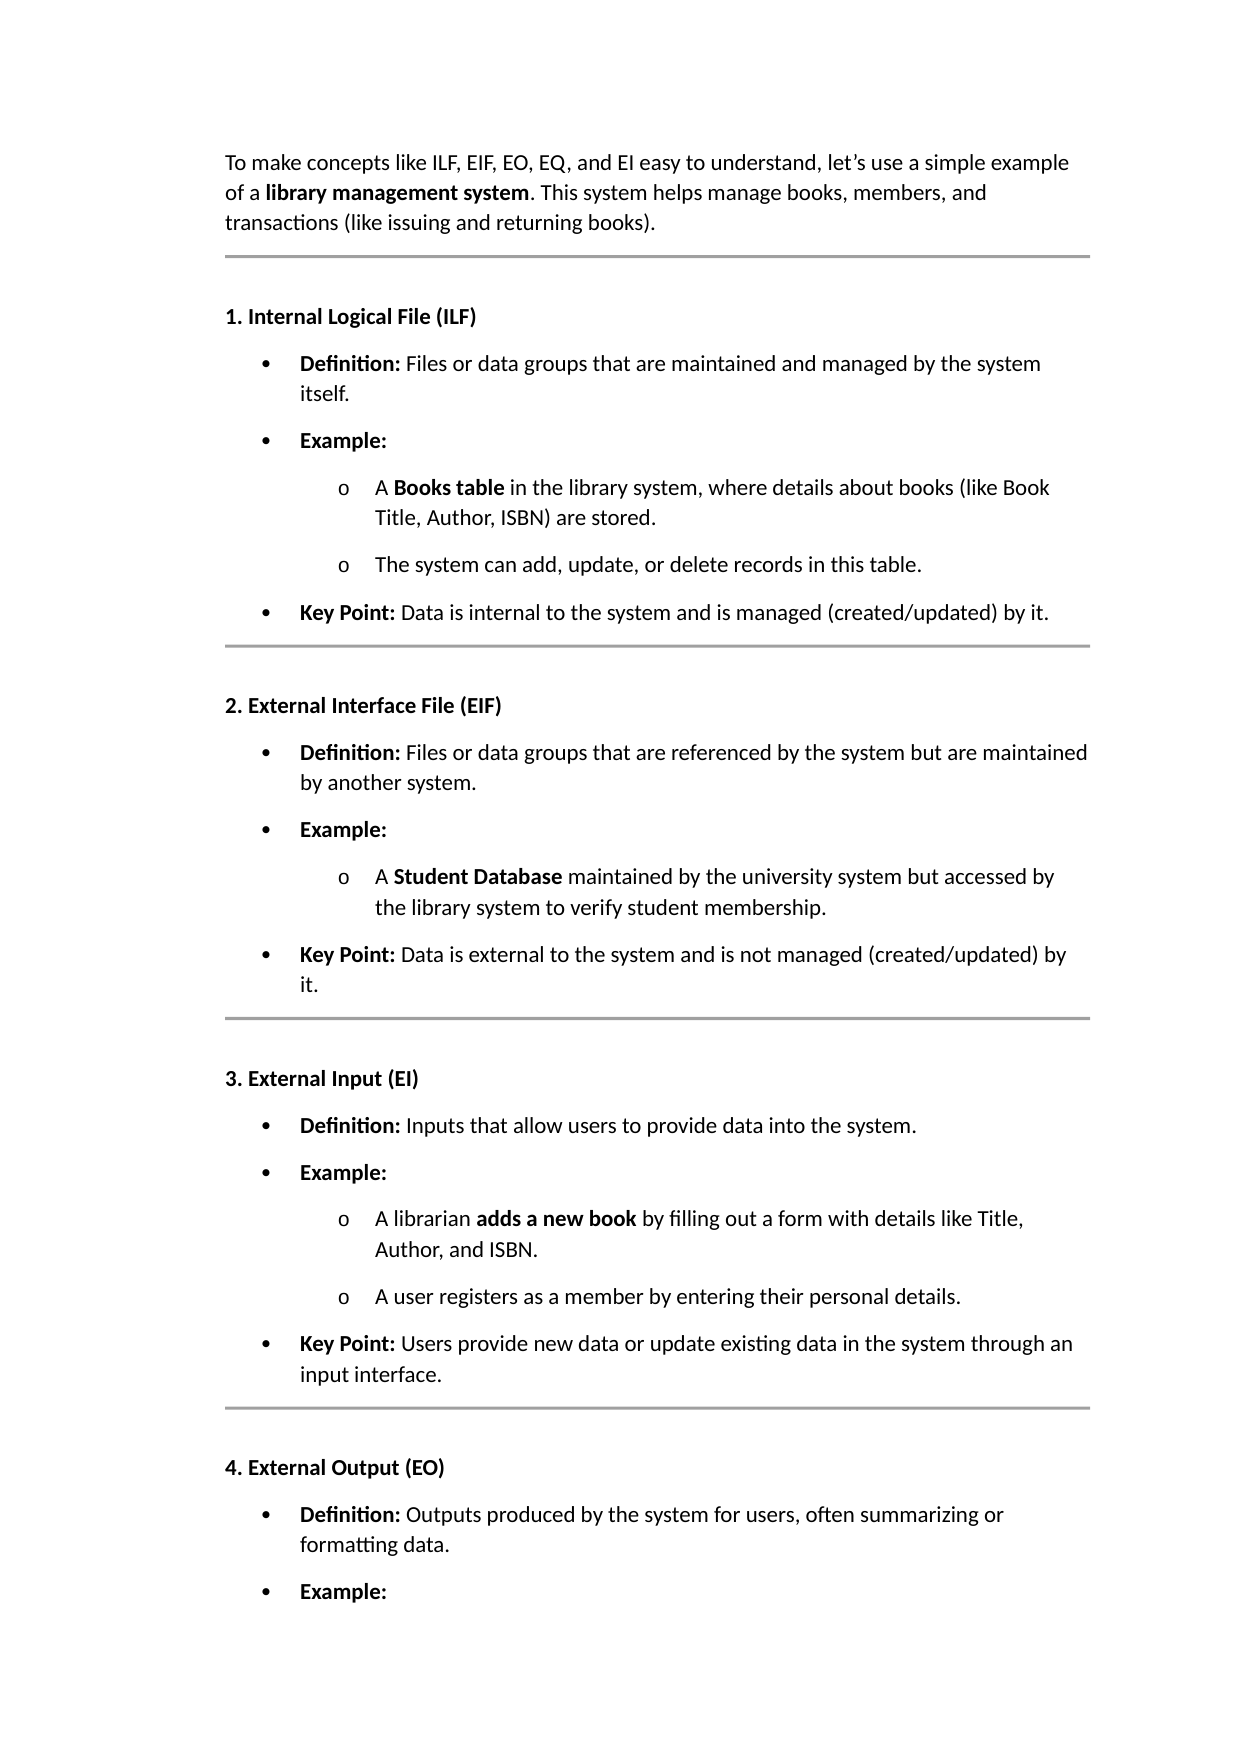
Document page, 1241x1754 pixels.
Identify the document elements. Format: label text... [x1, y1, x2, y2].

text To make concepts like ILF, EIF, EO, EQ, and EI easy to understand, let’s use a simple example of a library management system. This system helps manage books, members, and transactions (like issuing and returning books). [225, 148, 1090, 236]
text 4. External Output (EO) [225, 1453, 1090, 1481]
list A Books table in the library system, where details about books (like Book Title, Author, ISBN) are stored. [337, 473, 1090, 531]
list Key Point: Users provide new data or update existing data in the system through an input interface. [262, 1329, 1090, 1388]
list Definition: Files or data groups that are maintained and managed by the system itself. [262, 349, 1090, 407]
list The system can add, update, or delete records in this table. [337, 550, 1090, 579]
list A librarian adds a new book by filling out a form with details like Title, Author, and ISBN. [337, 1204, 1090, 1263]
list Example: [262, 815, 1090, 843]
list A user registers as a member by entering their personal details. [337, 1282, 1090, 1311]
list Definition: Outputs produced by the system for users, often summarizing or formatting data. [262, 1500, 1090, 1558]
list A Student Database maintained by the university system but accessed by the library system to verify student membership. [337, 862, 1090, 921]
list Example: [262, 1577, 1090, 1605]
list Definition: Files or data groups that are referenced by the system but are maintained by another system. [262, 738, 1090, 797]
list Key Point: Data is internal to the system and is managed (created/updated) by it. [262, 598, 1090, 626]
list Key Point: Data is external to the system and is not managed (created/updated) by it. [262, 940, 1090, 998]
text 2. External Interface File (EIF) [225, 691, 1090, 719]
list Example: [262, 426, 1090, 454]
list Example: [262, 1158, 1090, 1186]
text 1. Internal Logical File (ILF) [225, 302, 1090, 330]
list Definition: Inputs that allow users to provide data into the system. [262, 1111, 1090, 1139]
text 3. External Input (EI) [225, 1064, 1090, 1092]
